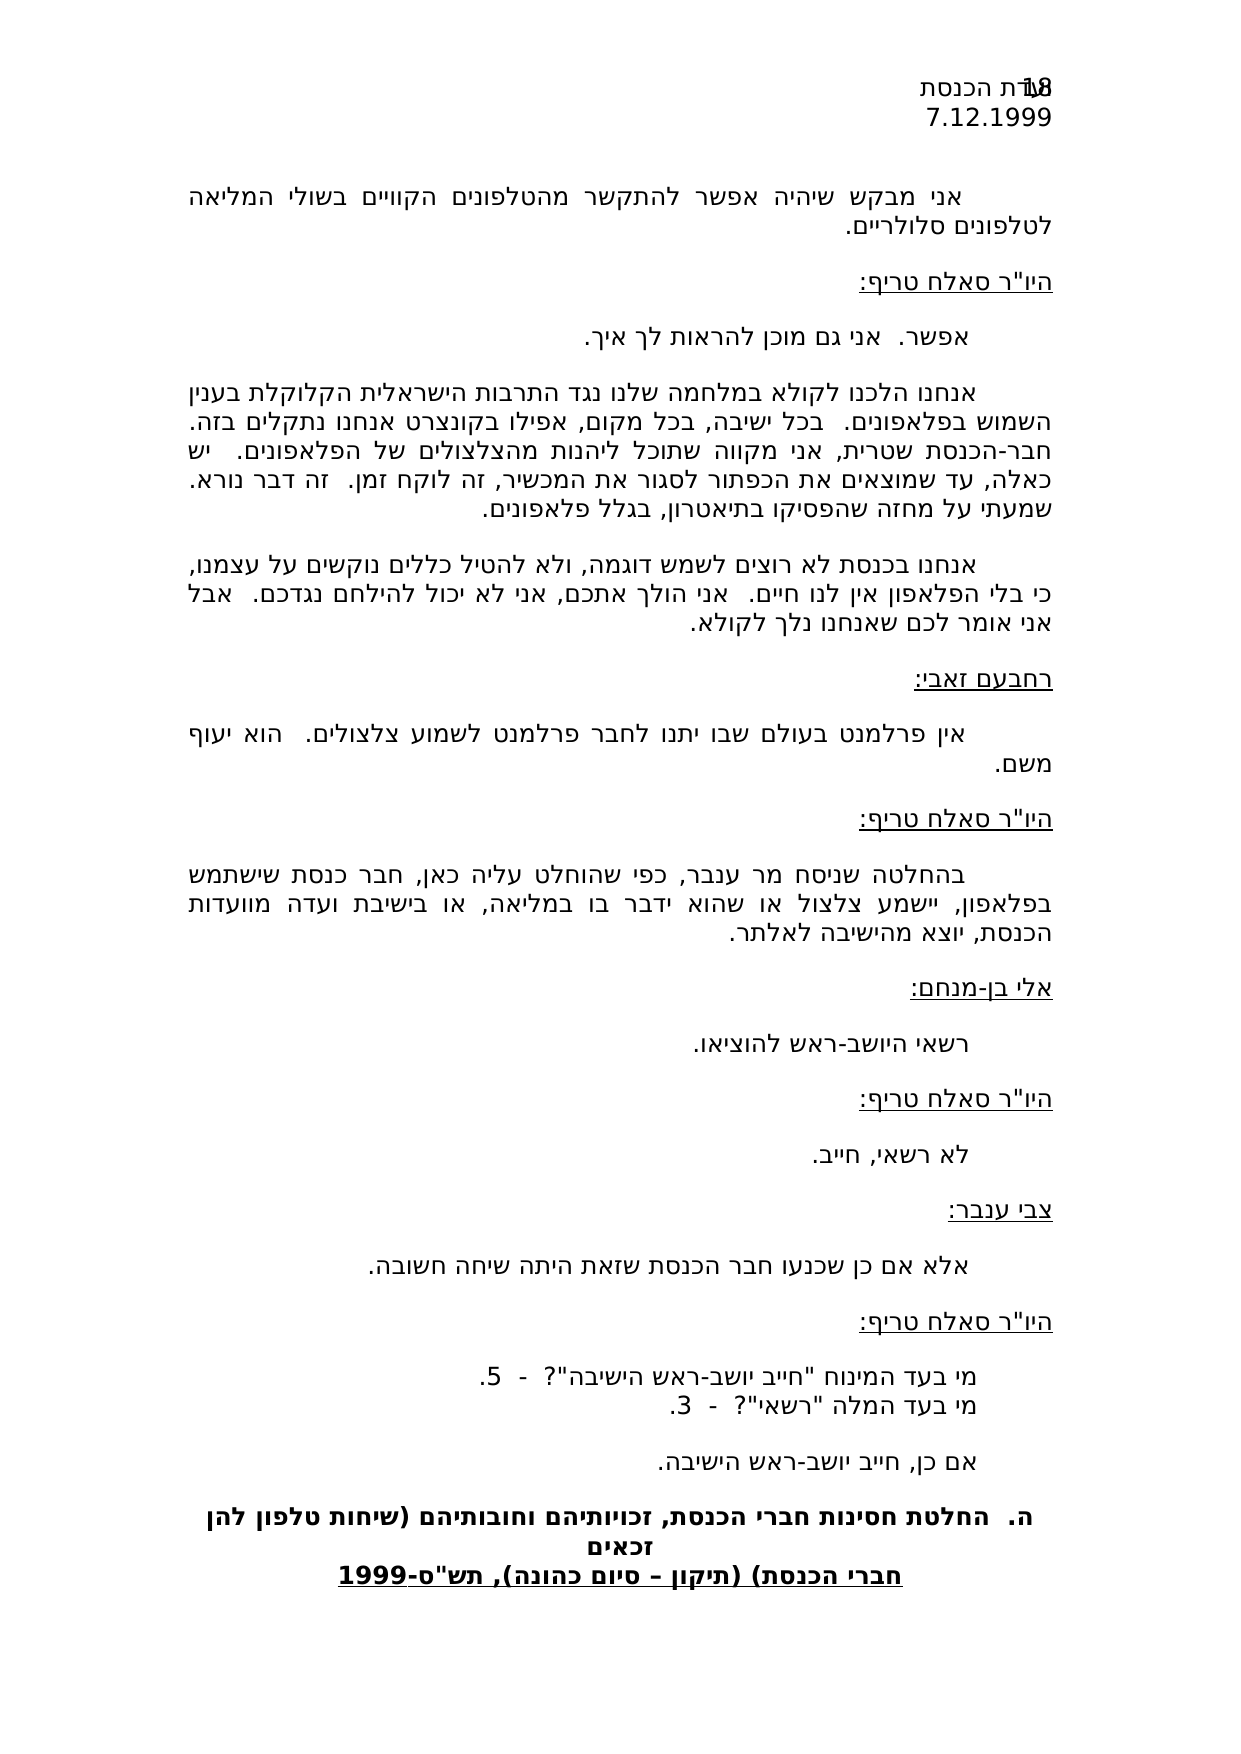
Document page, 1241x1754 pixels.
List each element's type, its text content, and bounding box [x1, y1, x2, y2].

text מי בעד המלה "רשאי"? - 3. [187, 1391, 1053, 1421]
text היו"ר סאלח טריף: [187, 1307, 1053, 1336]
text אפשר. אני גם מוכן להראות לך איך. [187, 322, 1053, 352]
text רשאי היושב-ראש להוציאו. [187, 1029, 1053, 1058]
text אם כן, חייב יושב-ראש הישיבה. [187, 1447, 1053, 1476]
text אלי בן-מנחם: [187, 974, 1053, 1003]
text אין פרלמנט בעולם שבו יתנו לחבר פרלמנט לשמוע צלצולים. הוא יעוף משם. [187, 719, 1053, 778]
text אלא אם כן שכנעו חבר הכנסת שזאת היתה שיחה חשובה. [187, 1251, 1053, 1280]
text היו"ר סאלח טריף: [187, 267, 1053, 296]
text מי בעד המינוח "חייב יושב-ראש הישיבה"? - 5. [187, 1362, 1053, 1391]
text אנחנו בכנסת לא רוצים לשמש דוגמה, ולא להטיל כללים נוקשים על עצמנו, כי בלי הפלאפון אין לנו חיים. אני הולך אתכם, אני לא יכול להילחם נגדכם. אבל אני אומר לכם שאנחנו נלך לקולא. [187, 550, 1053, 638]
subtitle ה. החלטת חסינות חברי הכנסת, זכויותיהם וחובותיהם (שיחות טלפון להן זכאים [187, 1502, 1053, 1561]
text חברי הכנסת) (תיקון – סיום כהונה), תש"ס-‏1999 [187, 1561, 1053, 1590]
text היו"ר סאלח טריף: [187, 804, 1053, 833]
text בהחלטה שניסח מר ענבר, כפי שהוחלט עליה כאן, חבר כנסת שישתמש בפלאפון, יישמע צלצול או שהוא ידבר בו במליאה, או בישיבת ועדה מוועדות הכנסת, יוצא מהישיבה לאלתר. [187, 860, 1053, 947]
text צבי ענבר: [187, 1196, 1053, 1225]
text היו"ר סאלח טריף: [187, 1085, 1053, 1114]
text אני מבקש שיהיה אפשר להתקשר מהטלפונים הקוויים בשולי המליאה לטלפונים סלולריים. [187, 182, 1053, 241]
text רחבעם זאבי: [187, 664, 1053, 693]
text לא רשאי, חייב. [187, 1140, 1053, 1169]
text אנחנו הלכנו לקולא במלחמה שלנו נגד התרבות הישראלית הקלוקלת בענין השמוש בפלאפונים. בכל ישיבה, בכל מקום, אפילו בקונצרט אנחנו נתקלים בזה. חבר-הכנסת שטרית, אני מקווה שתוכל ליהנות מהצלצולים של הפלאפונים. יש כאלה, עד שמוצאים את הכפתור לסגור את המכשיר, זה לוקח זמן. זה דבר נורא. שמעתי על מחזה שהפסיקו בתיאטרון, בגלל פלאפונים. [187, 378, 1053, 524]
